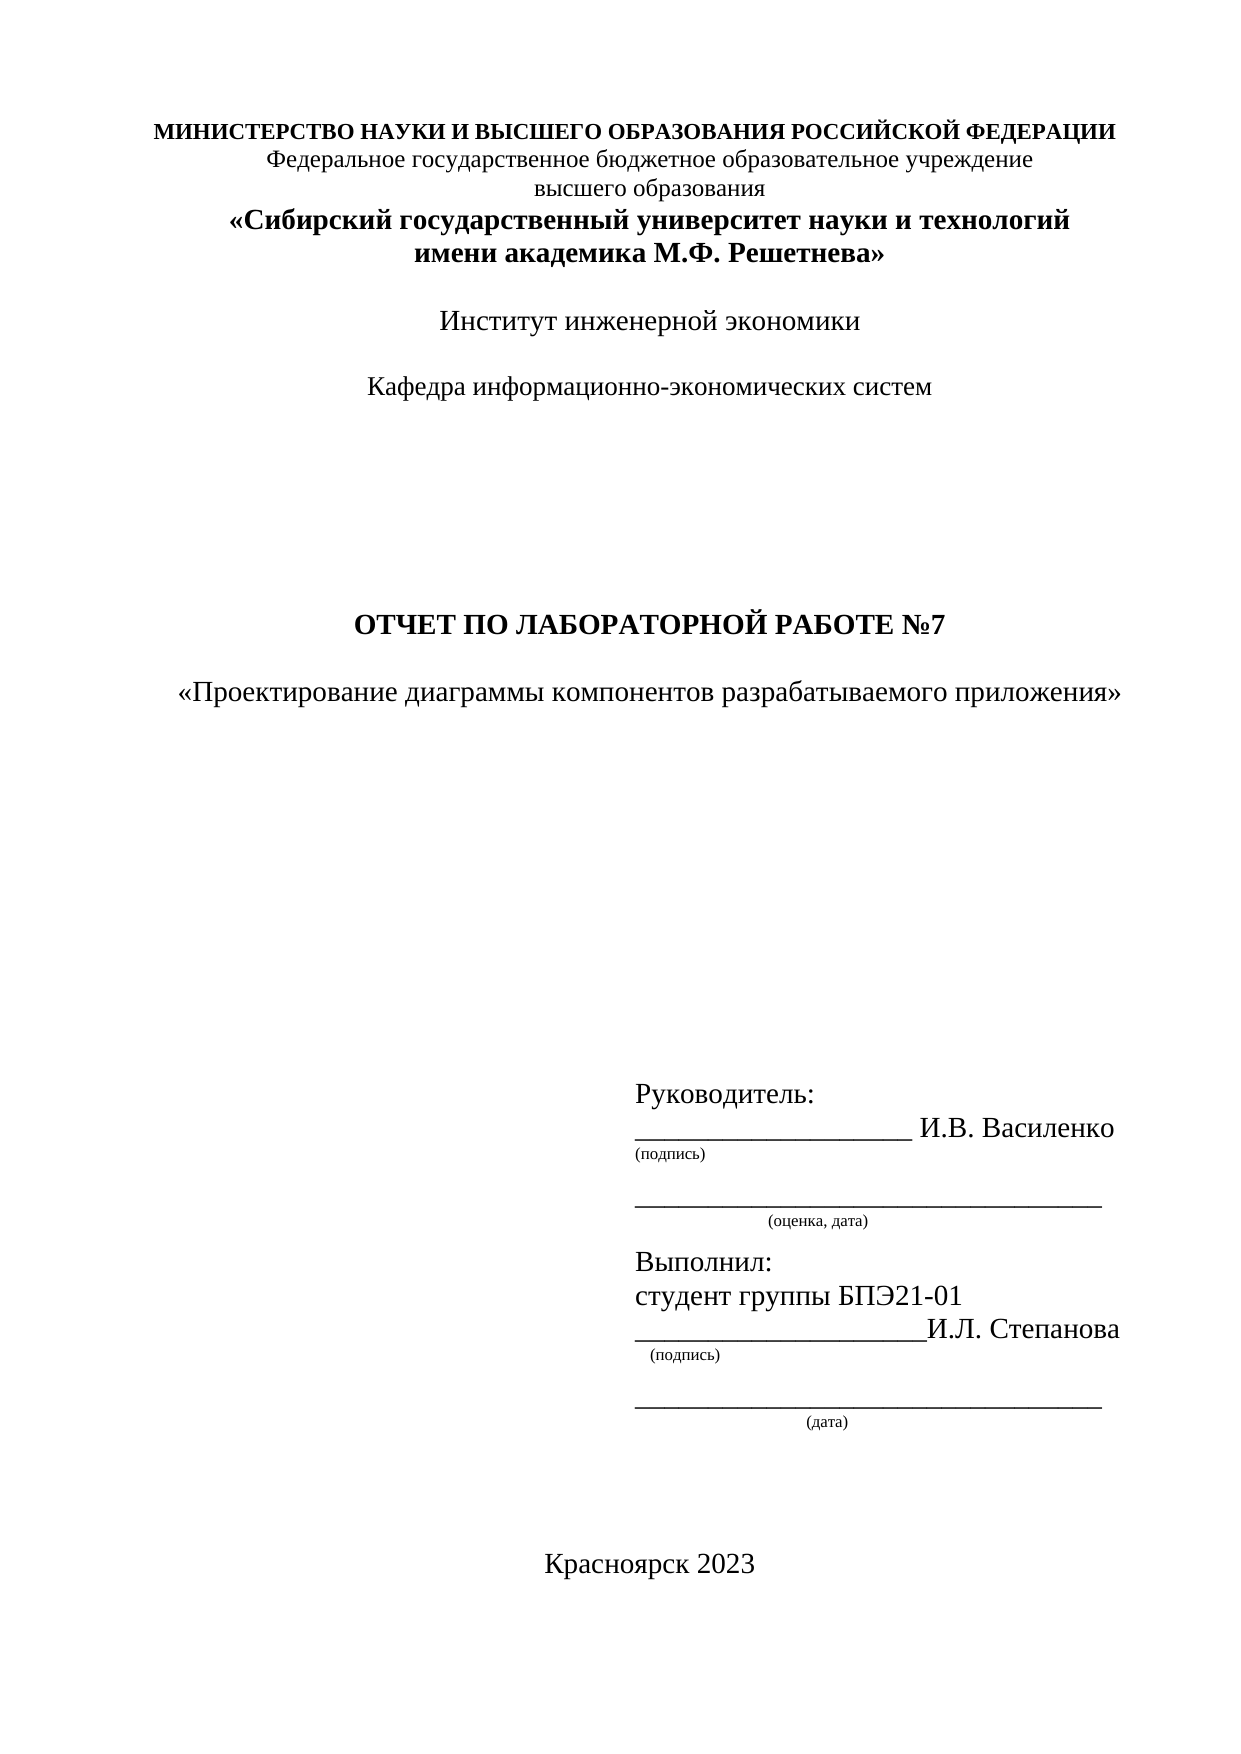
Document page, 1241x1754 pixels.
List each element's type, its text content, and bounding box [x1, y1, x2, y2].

text ___________________ И.В. Василенко [635, 1110, 1152, 1143]
text ________________________________ [635, 1378, 1152, 1412]
text (подпись) [635, 1143, 1152, 1177]
text Выполнил: [635, 1244, 1152, 1278]
text ____________________И.Л. Степанова [635, 1311, 1152, 1345]
text (дата) [635, 1412, 1152, 1445]
text (оценка, дата) [768, 1211, 1152, 1244]
text Федеральное государственное бюджетное образовательное учреждение [148, 144, 1152, 173]
text «Проектирование диаграммы компонентов разрабатываемого приложения» [148, 674, 1152, 707]
text имени академика М.Ф. Решетнева» [148, 236, 1152, 269]
text Институт инженерной экономики [148, 303, 1152, 336]
text Руководитель: [635, 1076, 1152, 1110]
text Кафедра информационно-экономических систем [148, 370, 1152, 401]
text ________________________________ [635, 1177, 1152, 1211]
text студент группы БПЭ21-01 [635, 1278, 1152, 1311]
text (подпись) [650, 1345, 1152, 1378]
text «Сибирский государственный университет науки и технологий [148, 202, 1152, 236]
text ОТЧЕТ ПО ЛАБОРАТОРНОЙ РАБОТЕ №7 [148, 607, 1152, 640]
text высшего образования [148, 173, 1152, 202]
text МИНИСТЕРСТВО НАУКИ И ВЫСШЕГО ОБРАЗОВАНИЯ РОССИЙСКОЙ ФЕДЕРАЦИИ [118, 118, 1152, 144]
text Красноярск 2023 [148, 1546, 1152, 1579]
